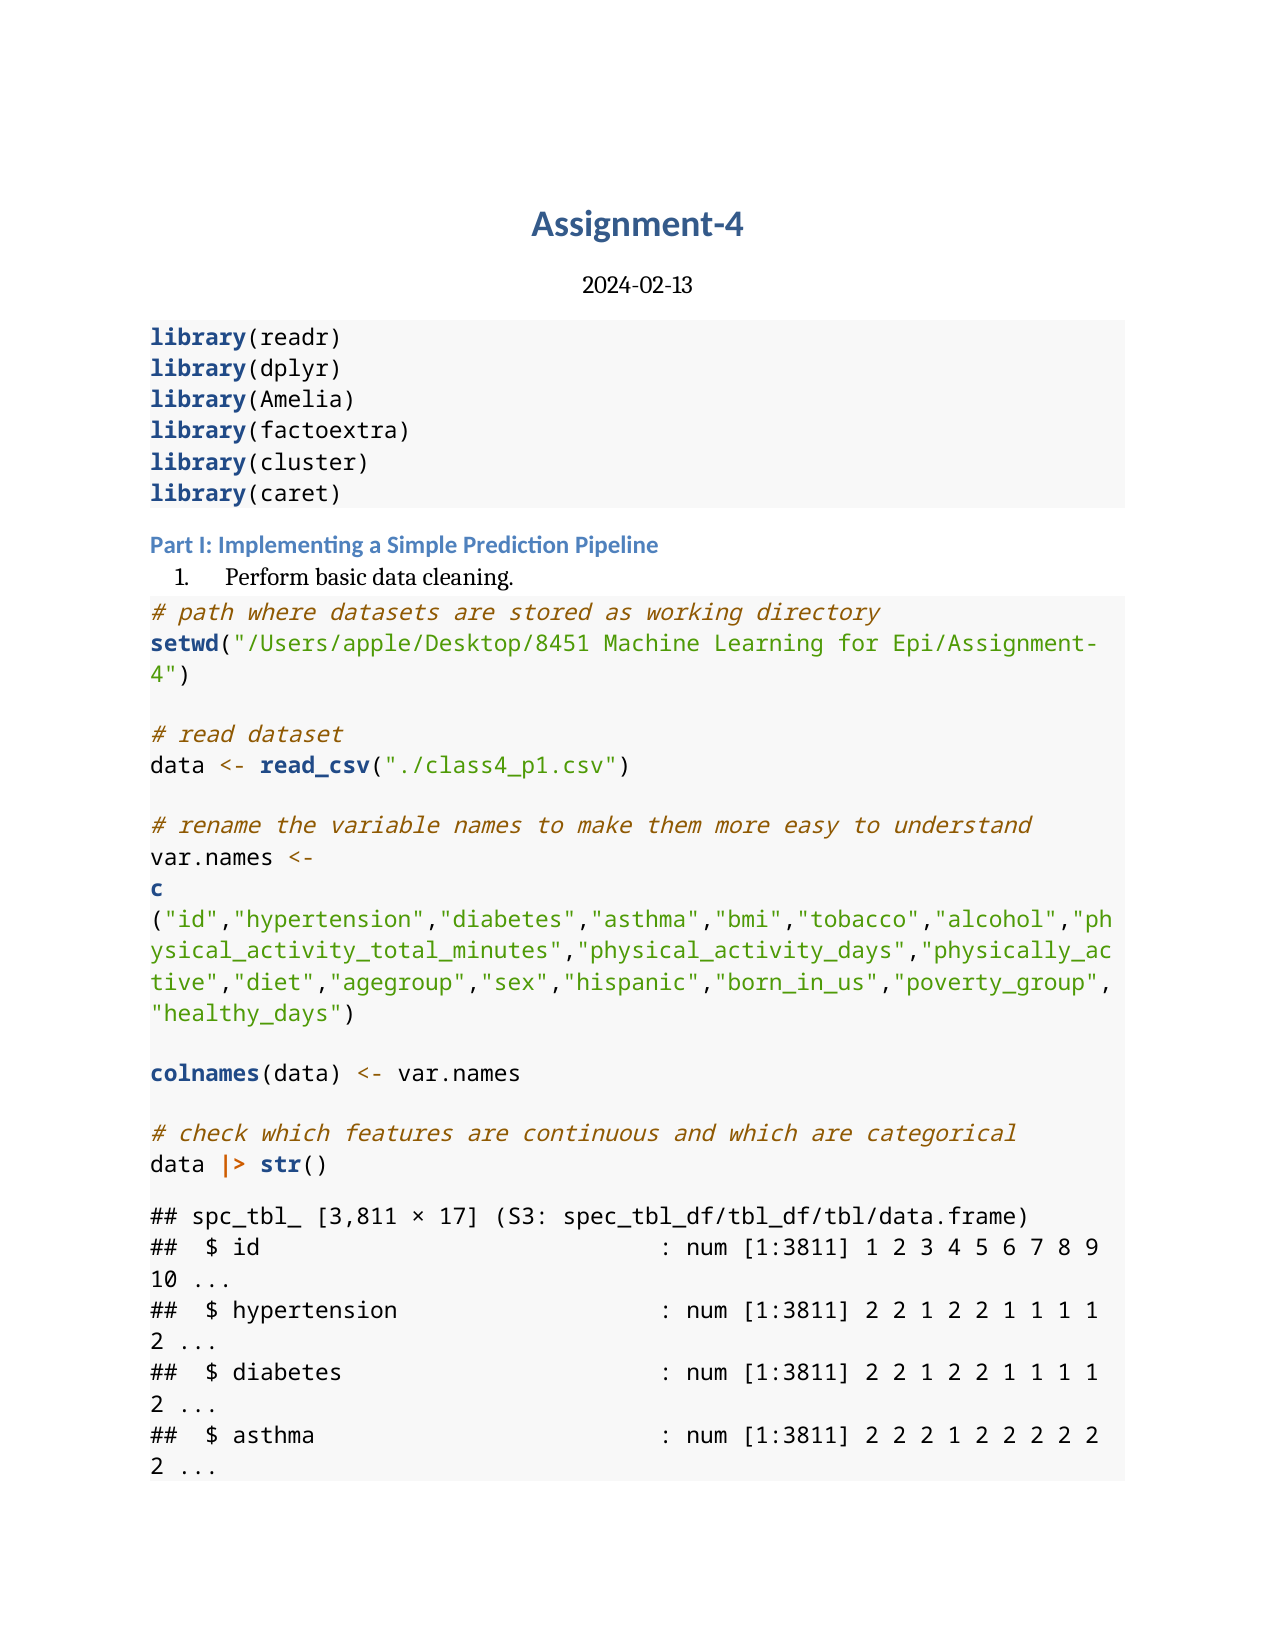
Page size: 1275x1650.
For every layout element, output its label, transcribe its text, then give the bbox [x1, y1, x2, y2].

text 2024-02-13 [150, 271, 1125, 299]
text library(readr) library(dplyr) library(Amelia) library(factoextra) library(cluster) library(caret) [342, 320, 1125, 508]
title Assignment-4 [150, 200, 1125, 246]
list Perform basic data cleaning. [175, 563, 1125, 592]
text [150, 1200, 1125, 1481]
subtitle Part I: Implementing a Simple Prediction Pipeline [150, 529, 1125, 559]
text # path where datasets are stored as working directory setwd("/Users/apple/Desktop/8451 Machine Learning for Epi/Assignment-4") # read dataset data <- read_csv("./class4_p1.csv") # rename the variable names to make them more easy to understand var.names <- c("id","hypertension","diabetes","asthma","bmi","tobacco","alcohol","physical_activity_total_minutes","physical_activity_days","physically_active","diet","agegroup","sex","hispanic","born_in_us","poverty_group","healthy_days") colnames(data) <- var.names # check which features are continuous and which are categorical data |> str() [150, 596, 1125, 1179]
